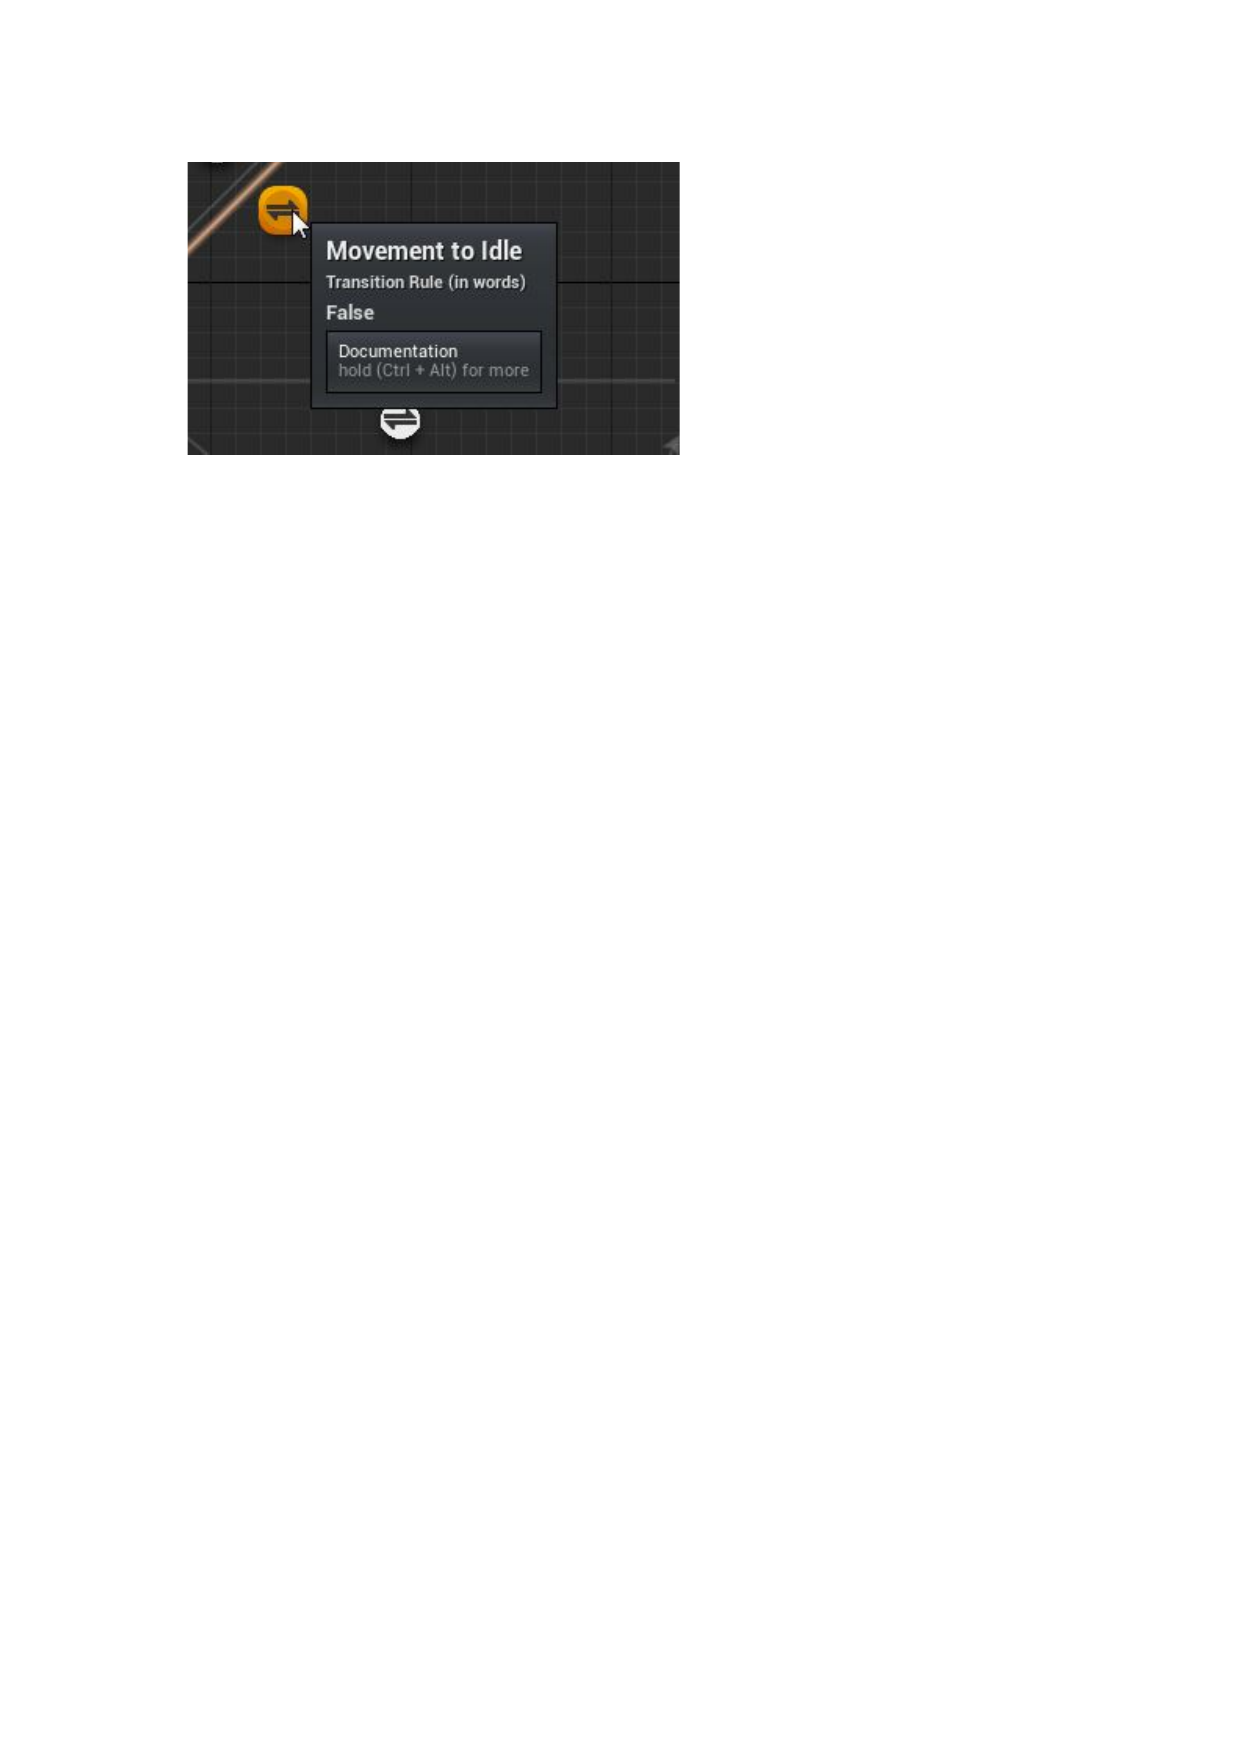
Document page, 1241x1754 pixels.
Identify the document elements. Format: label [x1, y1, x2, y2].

picture [187, 162, 680, 455]
